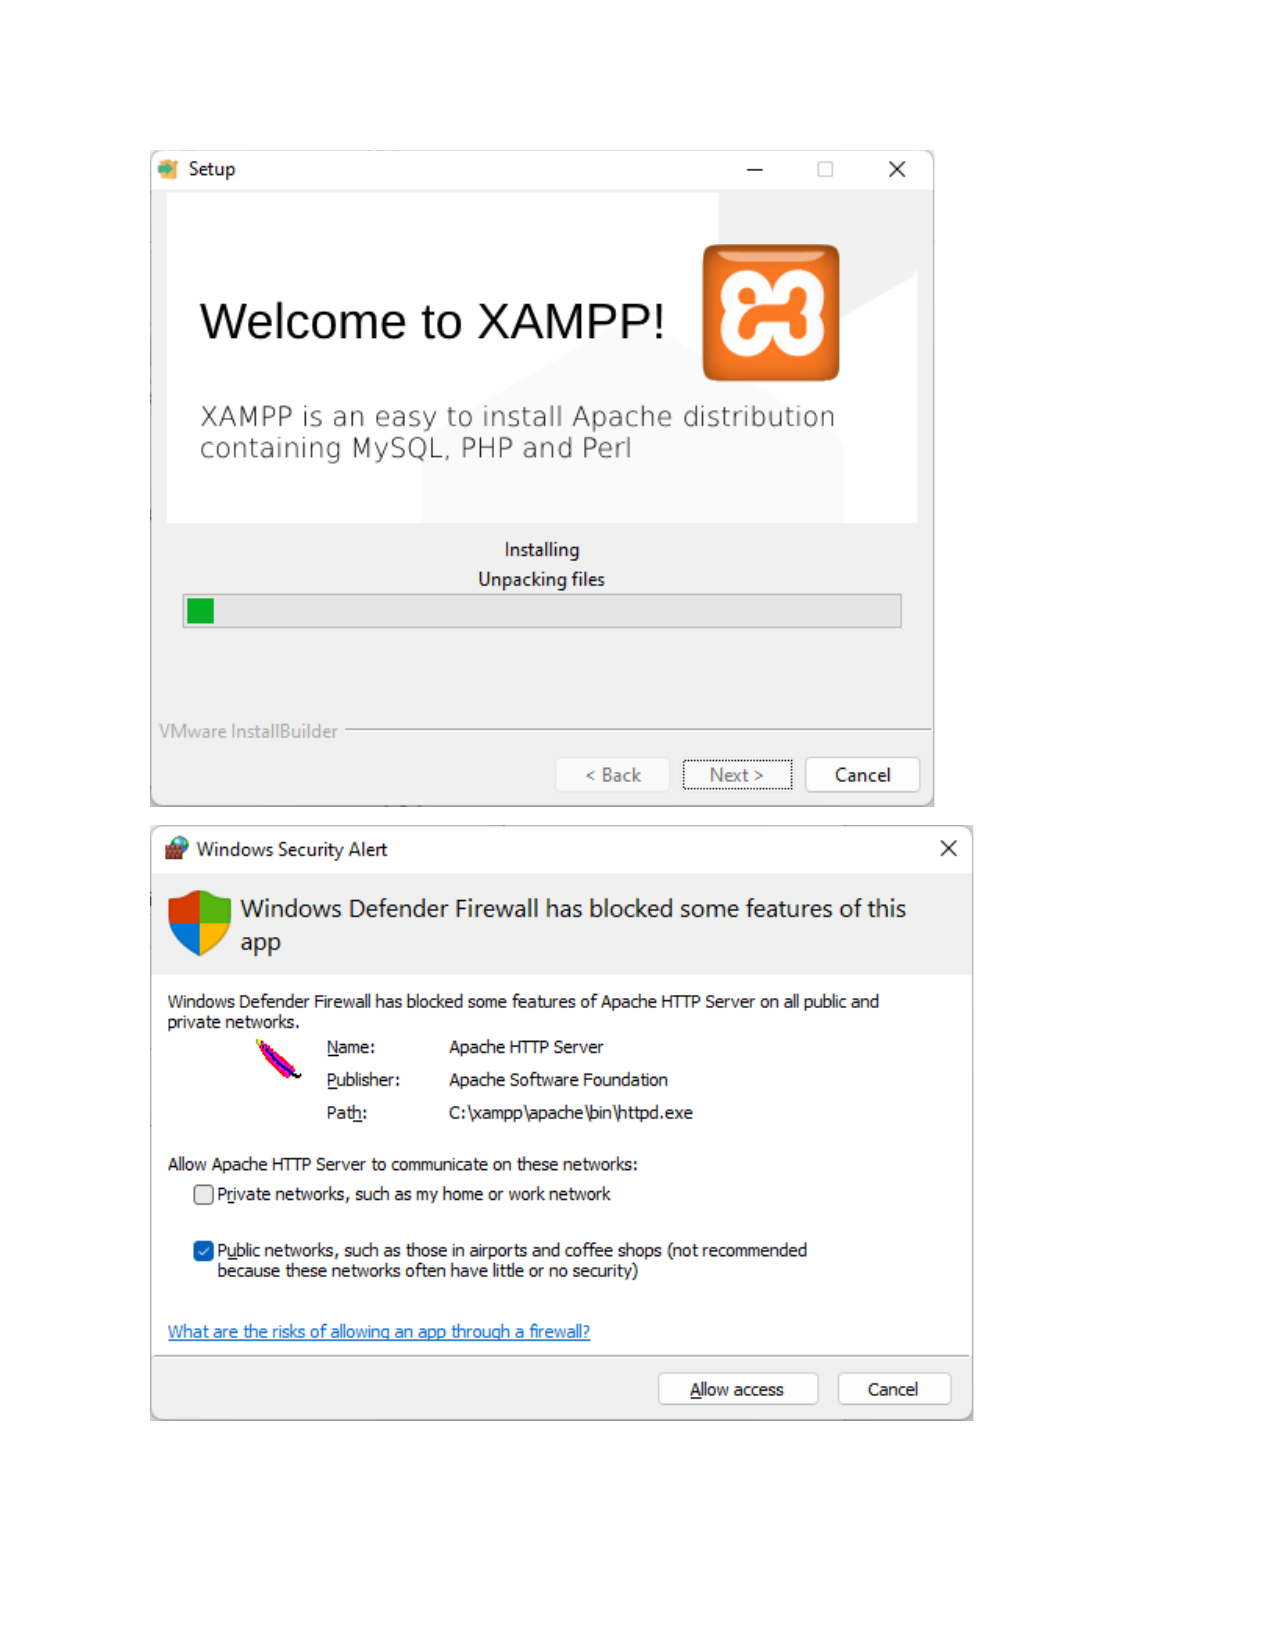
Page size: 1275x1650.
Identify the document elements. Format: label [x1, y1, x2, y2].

picture [150, 150, 935, 807]
picture [150, 825, 974, 1421]
